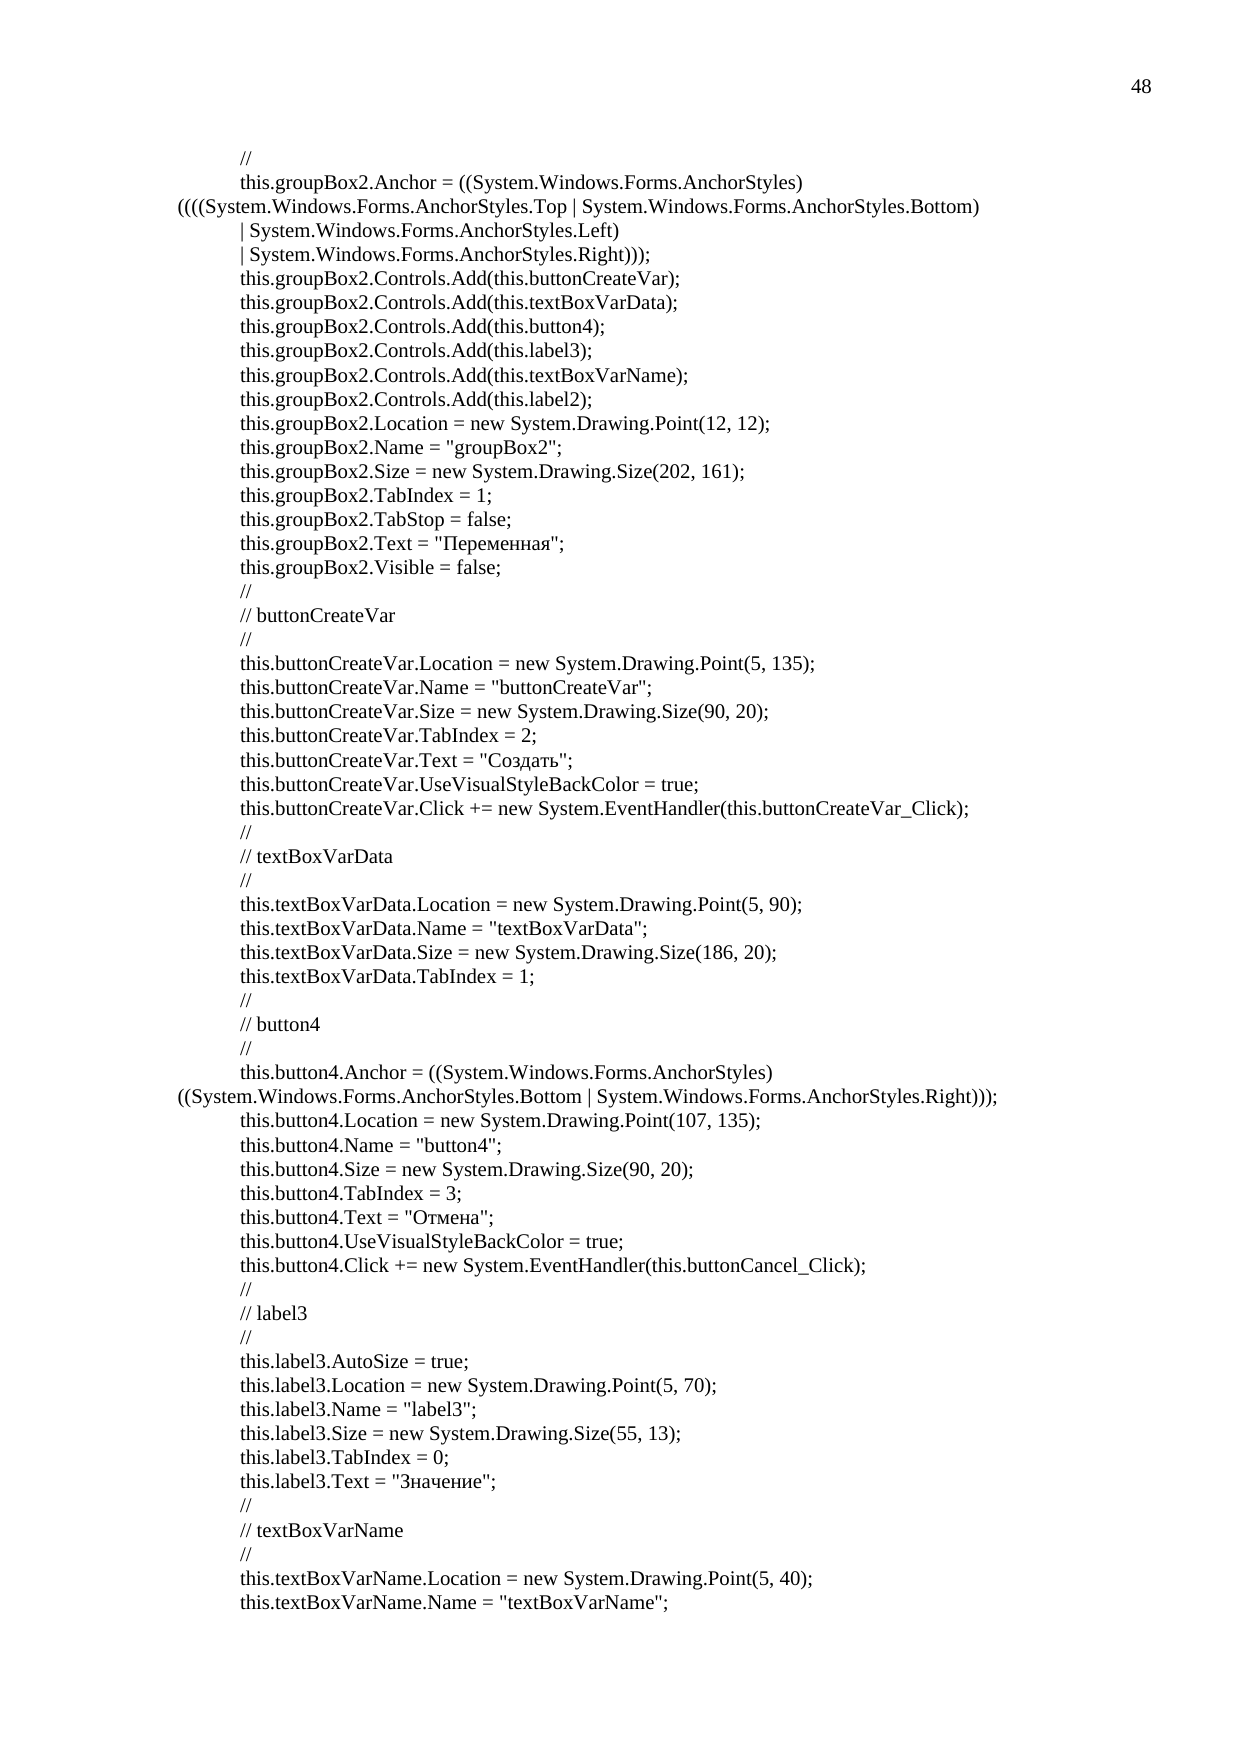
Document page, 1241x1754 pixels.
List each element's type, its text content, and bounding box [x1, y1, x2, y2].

text // [177, 627, 1152, 651]
text this.label3.Size = new System.Drawing.Size(55, 13); [177, 1421, 1152, 1445]
text // [177, 1325, 1152, 1349]
text this.button4.Anchor = ((System.Windows.Forms.AnchorStyles)((System.Windows.Forms.AnchorStyles.Bottom | System.Windows.Forms.AnchorStyles.Right))); [177, 1060, 1152, 1108]
text this.buttonCreateVar.Location = new System.Drawing.Point(5, 135); [177, 651, 1152, 675]
text // textBoxVarData [177, 844, 1152, 868]
text // button4 [177, 1012, 1152, 1036]
text this.textBoxVarData.TabIndex = 1; [177, 964, 1152, 988]
text this.button4.TabIndex = 3; [177, 1181, 1152, 1205]
text this.label3.TabIndex = 0; [177, 1445, 1152, 1469]
text this.button4.Name = "button4"; [177, 1132, 1152, 1157]
text this.button4.Size = new System.Drawing.Size(90, 20); [177, 1157, 1152, 1181]
text // buttonCreateVar [177, 603, 1152, 627]
text this.groupBox2.Controls.Add(this.textBoxVarData); [177, 290, 1152, 314]
text this.groupBox2.Visible = false; [177, 555, 1152, 579]
text this.groupBox2.Location = new System.Drawing.Point(12, 12); [177, 411, 1152, 435]
text this.buttonCreateVar.TabIndex = 2; [177, 723, 1152, 747]
text this.textBoxVarData.Name = "textBoxVarData"; [177, 916, 1152, 940]
text this.buttonCreateVar.UseVisualStyleBackColor = true; [177, 772, 1152, 796]
text this.groupBox2.Controls.Add(this.label2); [177, 387, 1152, 411]
text this.groupBox2.Name = "groupBox2"; [177, 435, 1152, 459]
text // [177, 820, 1152, 844]
text // [177, 868, 1152, 892]
text this.label3.Text = "Значение"; [177, 1469, 1152, 1493]
text // textBoxVarName [177, 1517, 1152, 1542]
text this.textBoxVarData.Location = new System.Drawing.Point(5, 90); [177, 892, 1152, 916]
text this.button4.UseVisualStyleBackColor = true; [177, 1229, 1152, 1253]
text | System.Windows.Forms.AnchorStyles.Right))); [177, 242, 1152, 266]
text this.groupBox2.Controls.Add(this.button4); [177, 314, 1152, 338]
text this.textBoxVarName.Name = "textBoxVarName"; [177, 1590, 1152, 1614]
text this.groupBox2.Anchor = ((System.Windows.Forms.AnchorStyles)((((System.Windows.Forms.AnchorStyles.Top | System.Windows.Forms.AnchorStyles.Bottom) [177, 170, 1152, 218]
text // [177, 1277, 1152, 1301]
text this.label3.Name = "label3"; [177, 1397, 1152, 1421]
text this.groupBox2.Controls.Add(this.textBoxVarName); [177, 362, 1152, 387]
text this.textBoxVarName.Location = new System.Drawing.Point(5, 40); [177, 1566, 1152, 1590]
text // [177, 1493, 1152, 1517]
text this.buttonCreateVar.Text = "Создать"; [177, 747, 1152, 772]
text this.groupBox2.Controls.Add(this.label3); [177, 338, 1152, 362]
text // [177, 579, 1152, 603]
text this.groupBox2.Size = new System.Drawing.Size(202, 161); [177, 459, 1152, 483]
text this.label3.AutoSize = true; [177, 1349, 1152, 1373]
text // [177, 988, 1152, 1012]
text // [177, 146, 1152, 170]
text this.buttonCreateVar.Size = new System.Drawing.Size(90, 20); [177, 699, 1152, 723]
text // label3 [177, 1301, 1152, 1325]
text | System.Windows.Forms.AnchorStyles.Left) [177, 218, 1152, 242]
text this.button4.Click += new System.EventHandler(this.buttonCancel_Click); [177, 1253, 1152, 1277]
text this.groupBox2.TabIndex = 1; [177, 483, 1152, 507]
text this.textBoxVarData.Size = new System.Drawing.Size(186, 20); [177, 940, 1152, 964]
text this.buttonCreateVar.Name = "buttonCreateVar"; [177, 675, 1152, 699]
text this.groupBox2.TabStop = false; [177, 507, 1152, 531]
text this.buttonCreateVar.Click += new System.EventHandler(this.buttonCreateVar_Click); [177, 796, 1152, 820]
text this.button4.Text = "Отмена"; [177, 1205, 1152, 1229]
text // [177, 1542, 1152, 1566]
text this.label3.Location = new System.Drawing.Point(5, 70); [177, 1373, 1152, 1397]
text this.groupBox2.Controls.Add(this.buttonCreateVar); [177, 266, 1152, 290]
text this.button4.Location = new System.Drawing.Point(107, 135); [177, 1108, 1152, 1132]
text // [177, 1036, 1152, 1060]
text this.groupBox2.Text = "Переменная"; [177, 531, 1152, 555]
